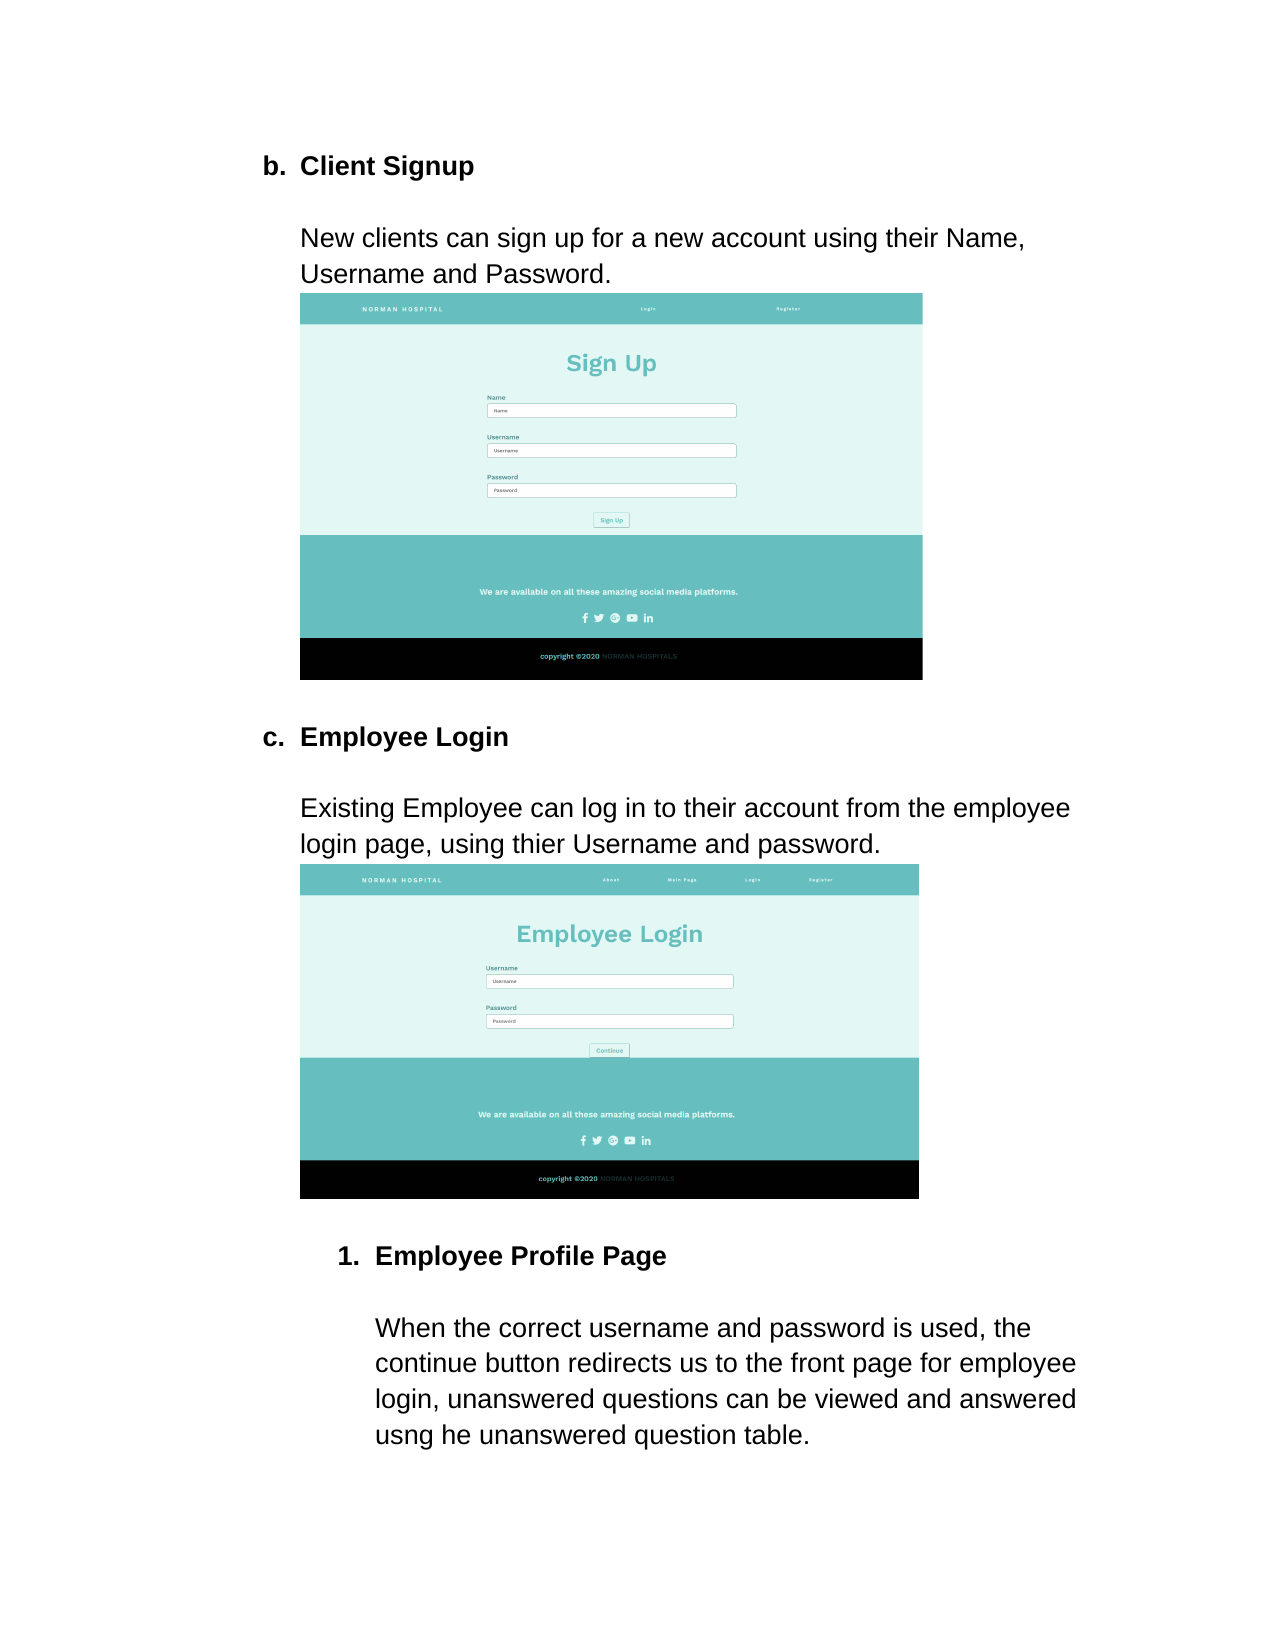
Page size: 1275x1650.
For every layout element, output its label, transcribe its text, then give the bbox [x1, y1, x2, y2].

picture [300, 293, 923, 680]
list Employee Profile Page [337, 1240, 1125, 1271]
text New clients can sign up for a new account using their Name, Username and Password. [300, 222, 1125, 289]
list Employee Login [262, 721, 1125, 752]
text Existing Employee can log in to their account from the employee login page, using thier Username and password. [300, 792, 1125, 859]
picture [300, 864, 919, 1199]
list Client Signup [262, 150, 1125, 181]
text When the correct username and password is used, the continue button redirects us to the front page for employee login, unanswered questions can be viewed and answered usng he unanswered question table. [375, 1312, 1125, 1451]
